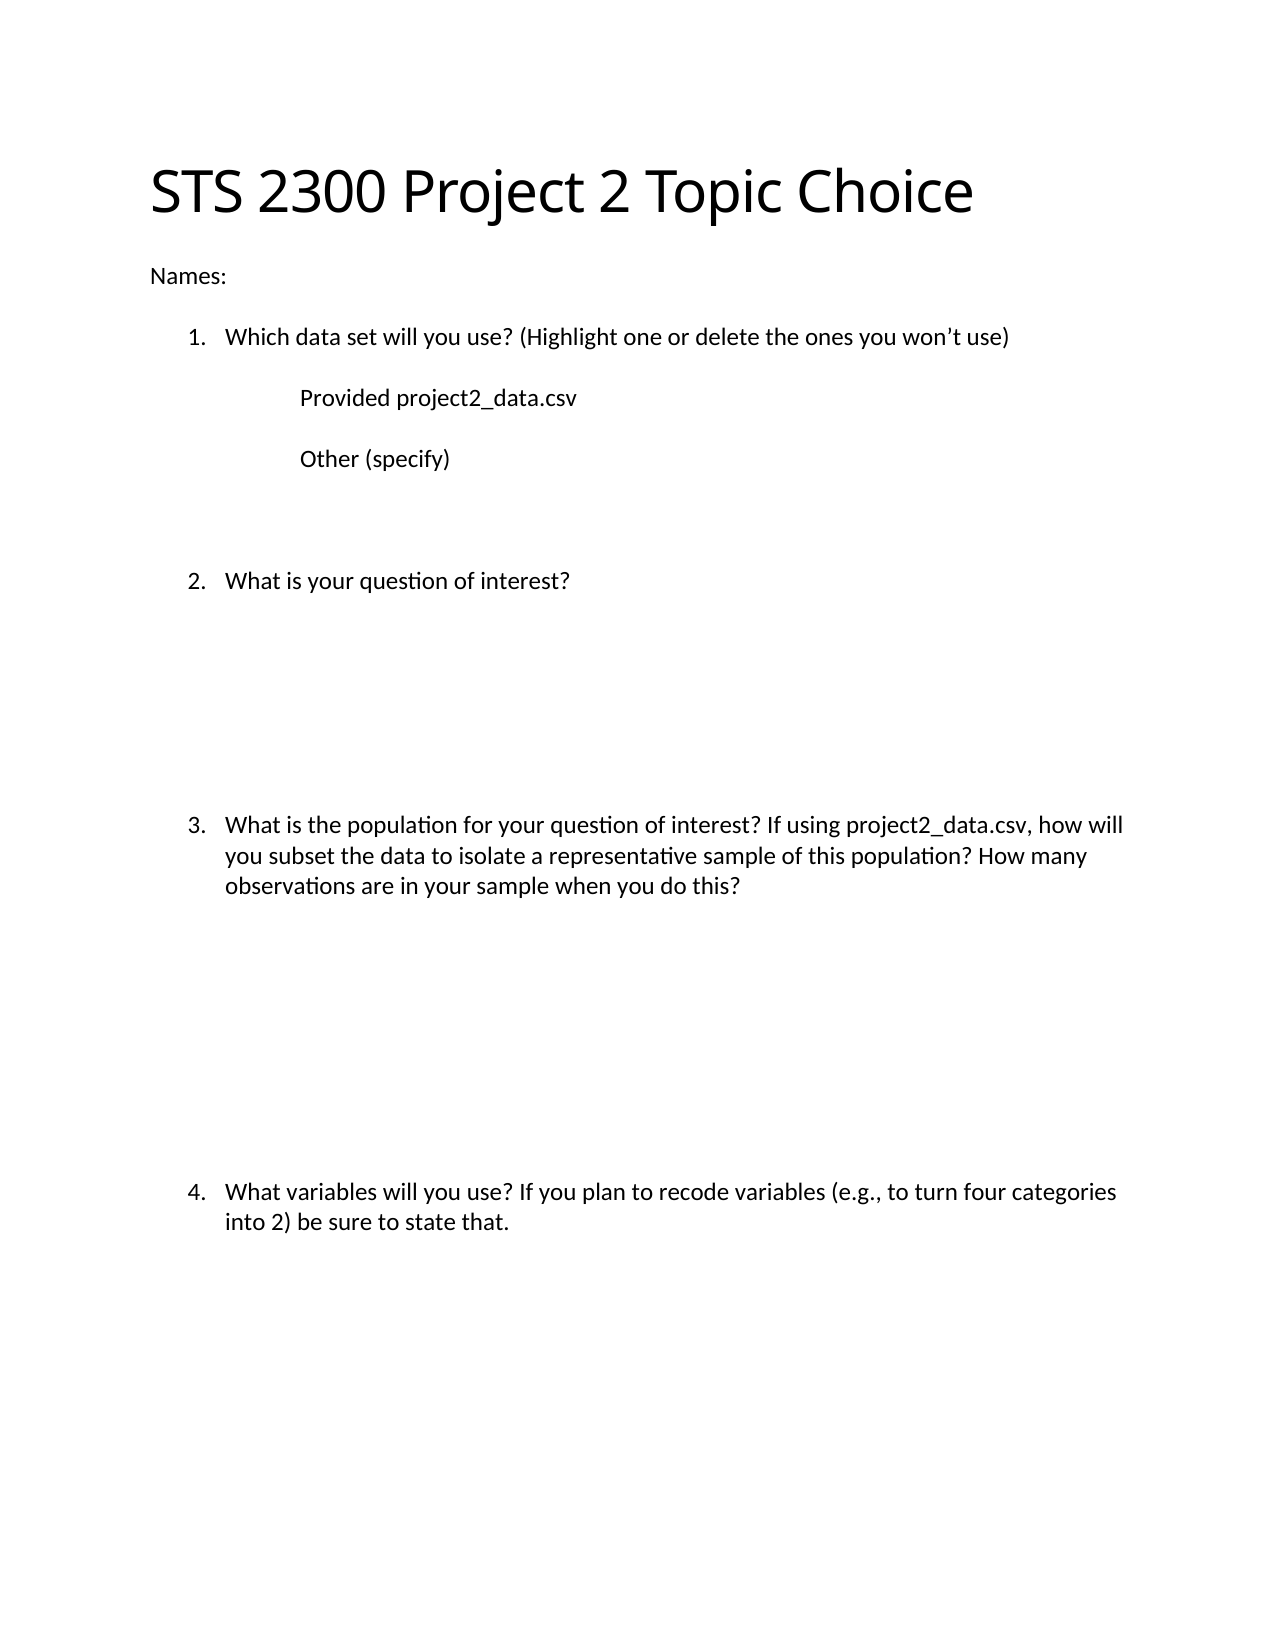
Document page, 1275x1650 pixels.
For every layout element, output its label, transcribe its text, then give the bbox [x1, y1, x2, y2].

text Other (specify) [225, 443, 1125, 474]
list What is your question of interest? [187, 565, 1125, 596]
list What is the population for your question of interest? If using project2_data.csv, how will you subset the data to isolate a representative sample of this population? How many observations are in your sample when you do this? [187, 809, 1125, 901]
list Which data set will you use? (Highlight one or delete the ones you won’t use) [187, 321, 1125, 352]
text Names: [150, 260, 1125, 291]
title STS 2300 Project 2 Topic Choice [150, 150, 1125, 229]
text Provided project2_data.csv [225, 382, 1125, 413]
list What variables will you use? If you plan to recode variables (e.g., to turn four categories into 2) be sure to state that. [187, 1176, 1125, 1237]
